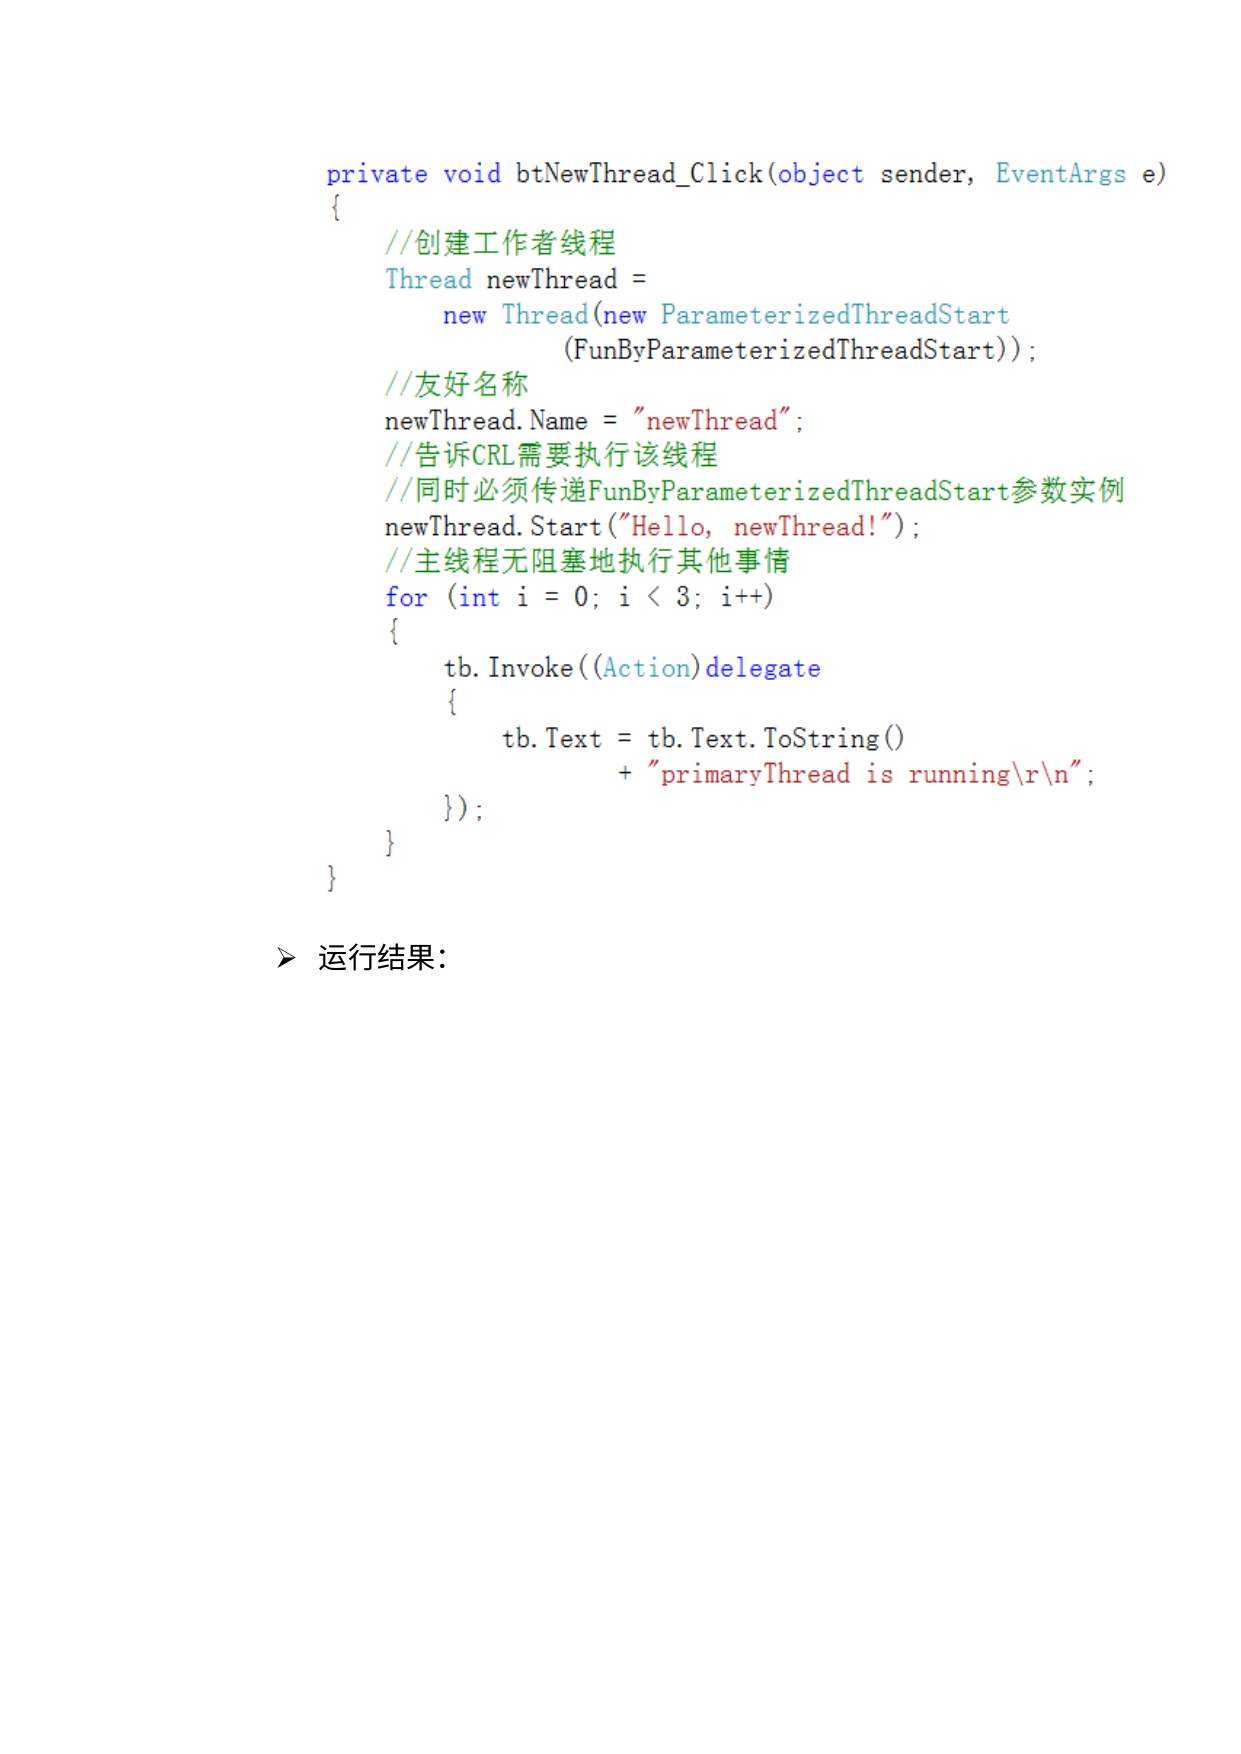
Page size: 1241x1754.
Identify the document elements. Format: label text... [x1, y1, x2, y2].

list 运行结果： [275, 923, 1053, 988]
